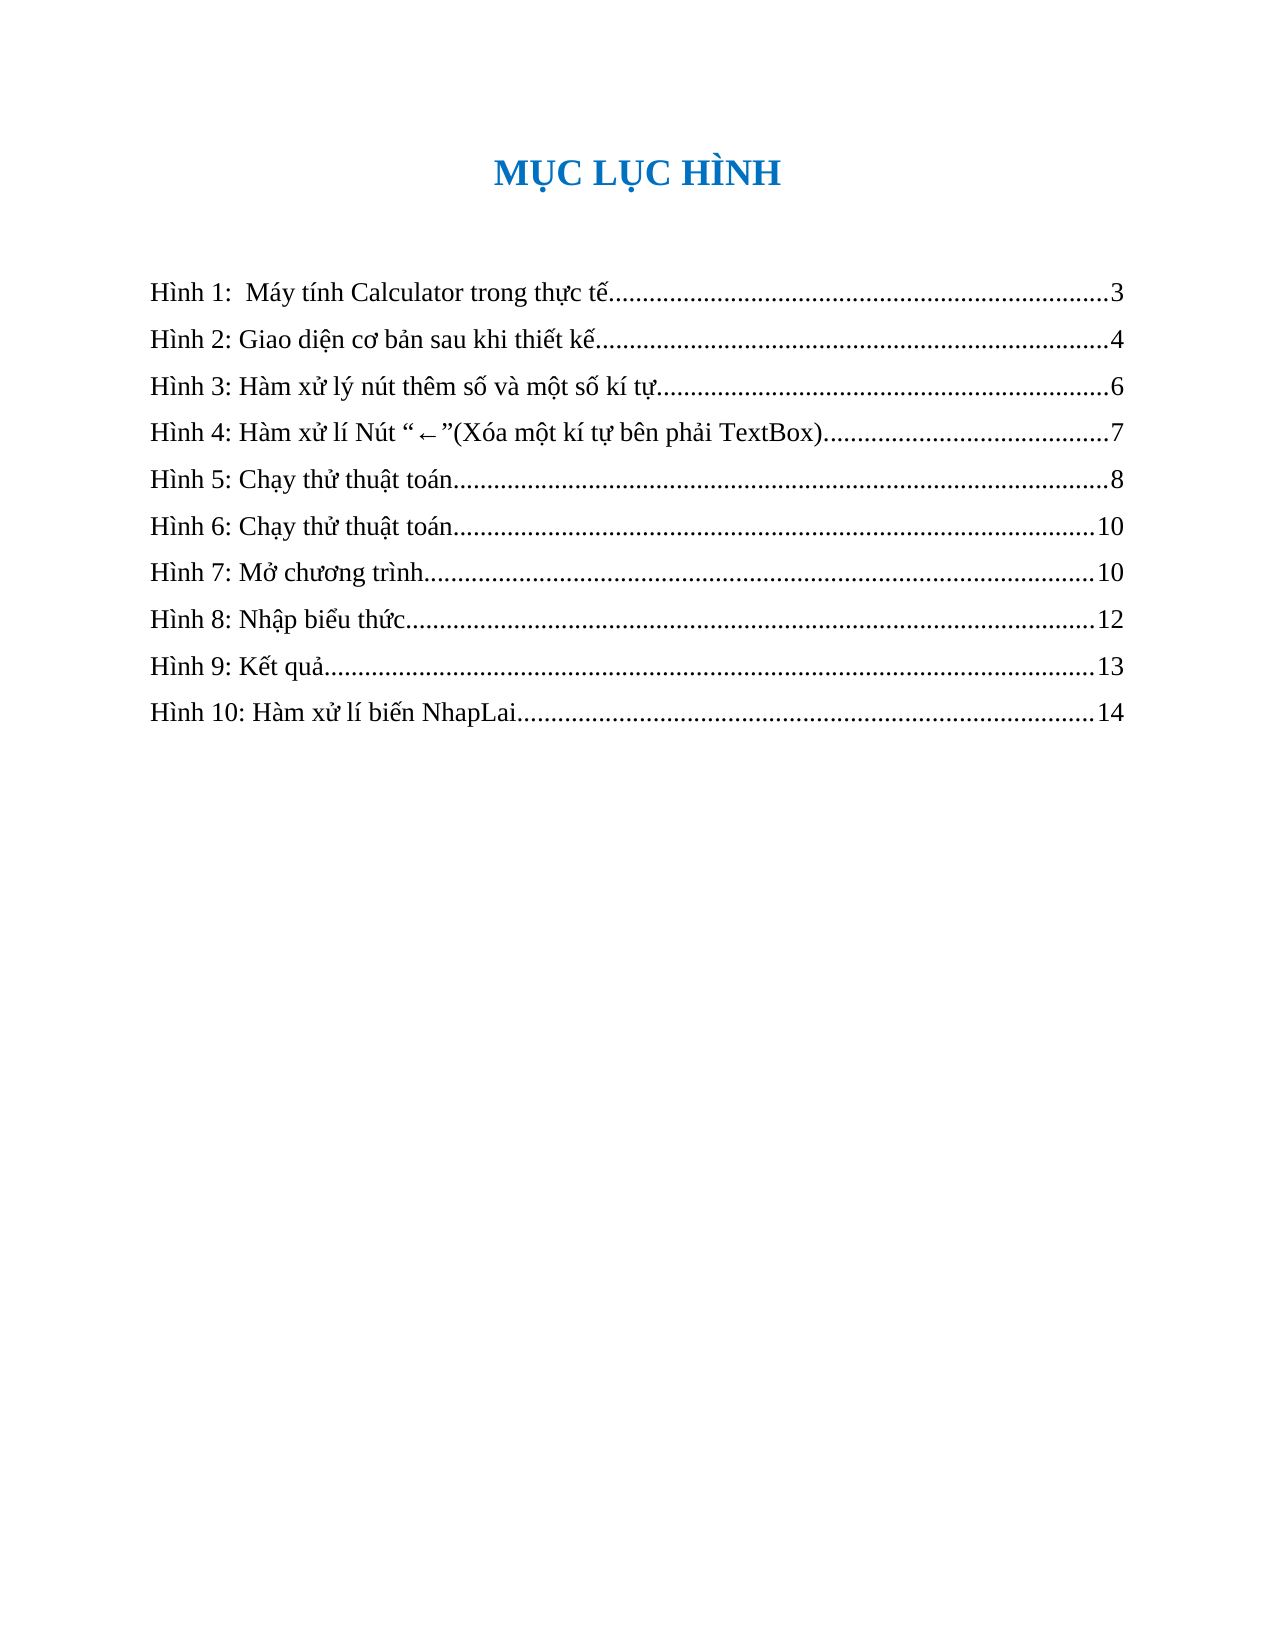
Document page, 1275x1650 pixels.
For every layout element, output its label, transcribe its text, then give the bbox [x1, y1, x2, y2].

text Hình 2: Giao diện cơ bản sau khi thiết kế. 4 [150, 323, 1125, 354]
text MỤC LỤC HÌNH [150, 150, 1125, 193]
text Hình 10: Hàm xử lí biến NhapLai 14 [150, 696, 1125, 728]
text Hình 1: Máy tính Calculator trong thực tế. 3 [150, 276, 1125, 308]
text Hình 7: Mở chương trình 10 [150, 556, 1125, 588]
text Hình 3: Hàm xử lý nút thêm số và một số kí tự. 6 [150, 370, 1125, 401]
text Hình 8: Nhập biểu thức 12 [150, 603, 1125, 634]
text Hình 4: Hàm xử lí Nút “←”(Xóa một kí tự bên phải TextBox).. 7 [150, 416, 1125, 448]
text Hình 6: Chạy thử thuật toán. 10 [150, 510, 1125, 541]
text Hình 9: Kết quả. 13 [150, 650, 1125, 681]
text Hình 5: Chạy thử thuật toán. 8 [150, 463, 1125, 494]
